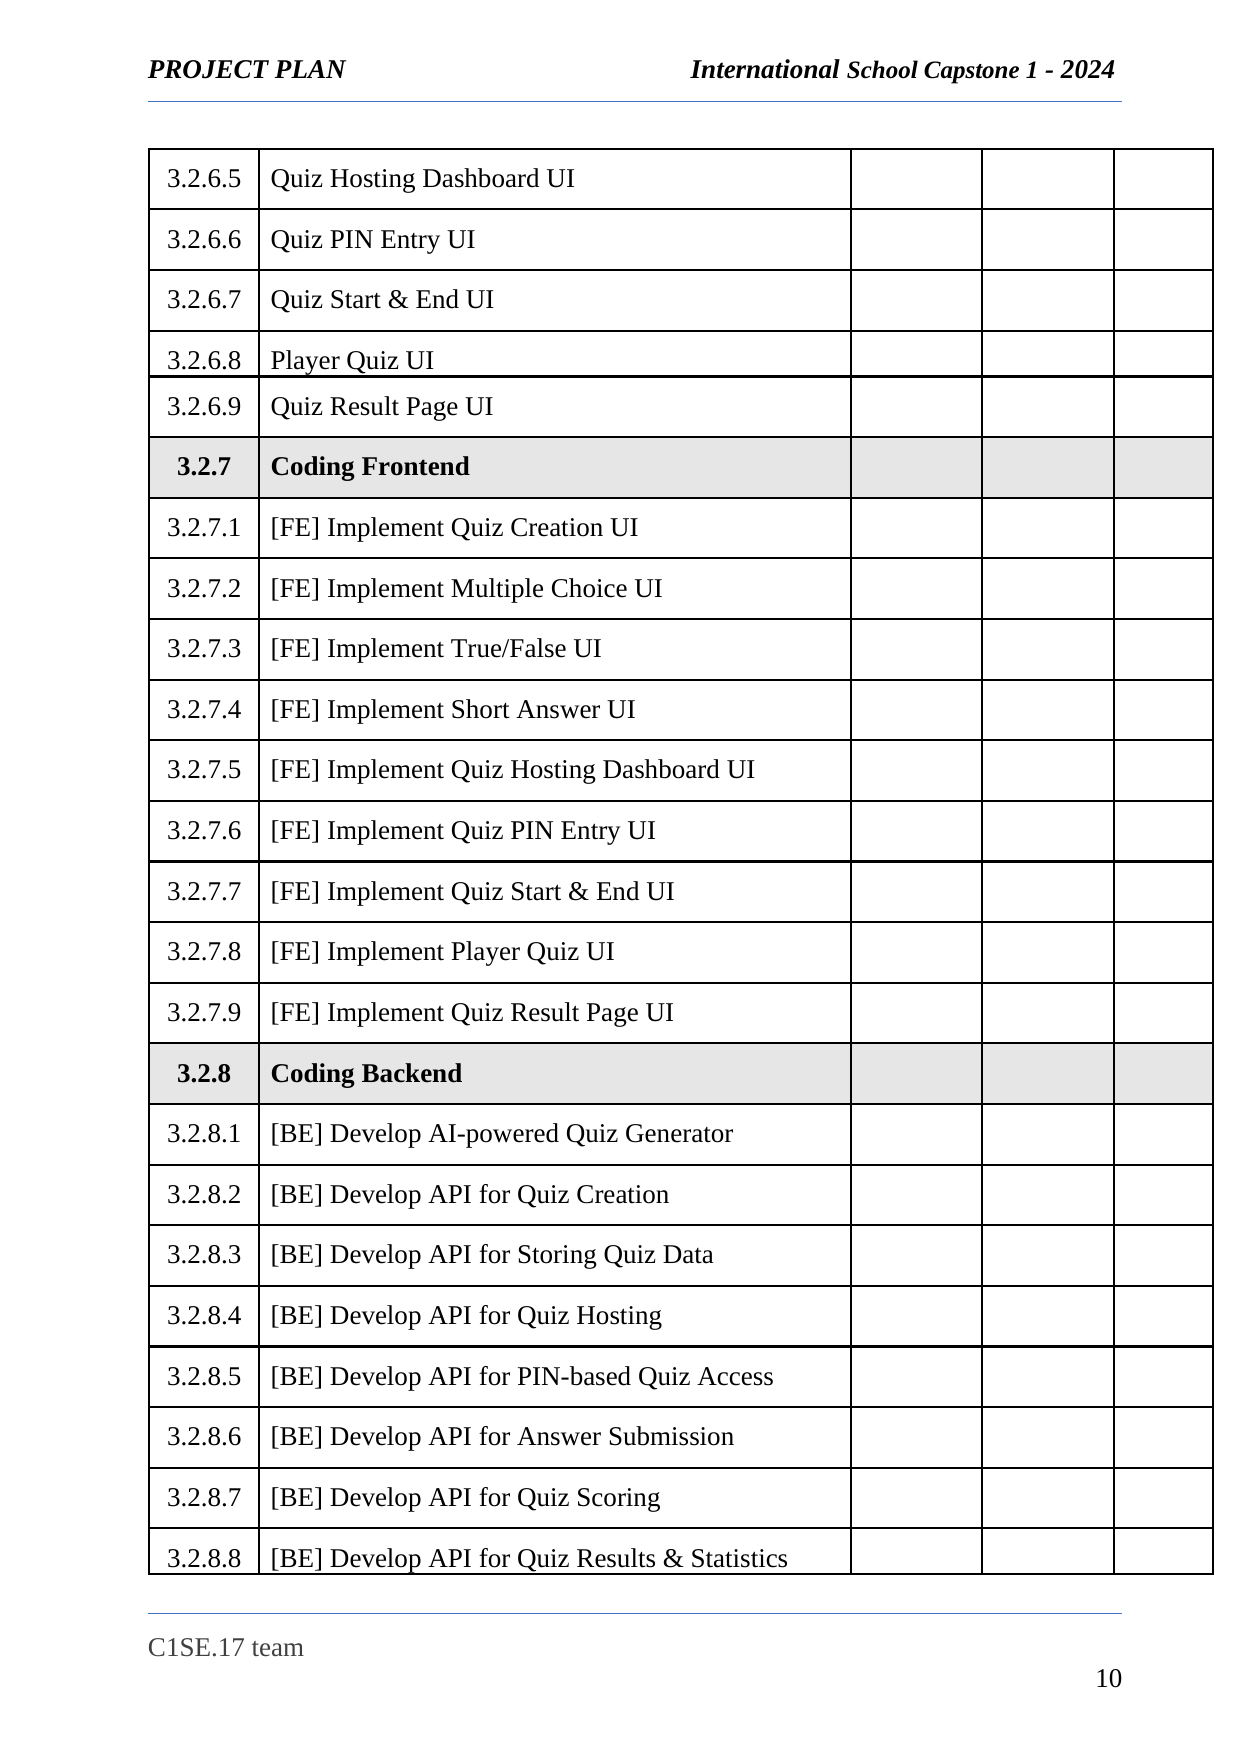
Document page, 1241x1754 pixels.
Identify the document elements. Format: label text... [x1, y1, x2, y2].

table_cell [260, 1529, 850, 1573]
table_cell [983, 1287, 1113, 1345]
table_cell Coding Frontend [260, 438, 850, 497]
table_cell [1115, 1044, 1212, 1103]
table_cell [852, 1469, 981, 1527]
table_cell [983, 1226, 1113, 1285]
table_cell [FE] Implement Short Answer UI [260, 681, 850, 739]
table_cell [983, 1408, 1113, 1467]
table_cell [983, 923, 1113, 982]
table_cell [852, 271, 981, 329]
table_cell [1115, 150, 1212, 208]
table_cell [BE] Develop API for Storing Quiz Data [260, 1226, 850, 1285]
table_cell [1115, 681, 1212, 739]
table_cell [BE] Develop AI-powered Quiz Generator [260, 1105, 850, 1163]
table_cell [1115, 438, 1212, 497]
table_cell [1115, 1226, 1212, 1285]
table_cell 3.2.8.7 [150, 1469, 258, 1527]
table_cell [1115, 559, 1212, 618]
table_cell [852, 1287, 981, 1345]
table_cell Quiz Start & End UI [260, 271, 850, 329]
table_cell [983, 1348, 1113, 1406]
table_cell [983, 438, 1113, 497]
table_cell [852, 378, 981, 436]
table_cell [983, 1166, 1113, 1224]
table_cell [983, 378, 1113, 436]
table_cell Quiz PIN Entry UI [260, 210, 850, 269]
table_cell 3.2.8.1 [150, 1105, 258, 1163]
table_cell [1115, 271, 1212, 329]
table_cell 3.2.8.5 [150, 1348, 258, 1406]
table_cell [1115, 1529, 1212, 1573]
table_cell [852, 681, 981, 739]
table_cell 3.2.6.7 [150, 271, 258, 329]
table_cell [852, 1529, 981, 1573]
table_cell 3.2.8.8 [150, 1529, 258, 1573]
table_cell [852, 1408, 981, 1467]
table_cell Player Quiz UI [260, 332, 850, 375]
table_cell [FE] Implement Quiz Hosting Dashboard UI [260, 741, 850, 800]
table_cell [983, 681, 1113, 739]
table_cell [852, 210, 981, 269]
table_cell [1115, 741, 1212, 800]
table_cell 3.2.6.9 [150, 378, 258, 436]
table_cell Quiz Result Page UI [260, 378, 850, 436]
table_cell [983, 1529, 1113, 1573]
table_cell [FE] Implement Quiz PIN Entry UI [260, 802, 850, 860]
table_cell [983, 499, 1113, 557]
table_cell 3.2.8.4 [150, 1287, 258, 1345]
table_cell [1115, 1408, 1212, 1467]
table_cell [983, 332, 1113, 375]
table_cell [1115, 984, 1212, 1042]
table_cell [FE] Implement Quiz Result Page UI [260, 984, 850, 1042]
table_cell [983, 984, 1113, 1042]
table_cell [983, 150, 1113, 208]
table_cell [983, 741, 1113, 800]
table_cell [BE] Develop API for Answer Submission [260, 1408, 850, 1467]
table_cell [1115, 1469, 1212, 1527]
table_cell [983, 863, 1113, 921]
table_cell [1115, 1105, 1212, 1163]
table_cell 3.2.6.5 [150, 150, 258, 208]
table_cell [852, 150, 981, 208]
table_cell [983, 802, 1113, 860]
table_cell Quiz Hosting Dashboard UI [260, 150, 850, 208]
table_cell [983, 1105, 1113, 1163]
table_cell [983, 210, 1113, 269]
table_cell [852, 332, 981, 375]
table_cell [852, 1348, 981, 1406]
table_cell [852, 559, 981, 618]
table_cell [983, 620, 1113, 678]
table_cell [852, 923, 981, 982]
table_cell [1115, 210, 1212, 269]
table_cell [852, 984, 981, 1042]
table_cell [852, 1044, 981, 1103]
table_cell [1115, 923, 1212, 982]
table_cell [BE] Develop API for Quiz Scoring [260, 1469, 850, 1527]
table_cell [1115, 1348, 1212, 1406]
table_cell [852, 1166, 981, 1224]
table_cell [1115, 863, 1212, 921]
table_cell [FE] Implement Player Quiz UI [260, 923, 850, 982]
table_cell [BE] Develop API for Quiz Creation [260, 1166, 850, 1224]
table_cell 3.2.7.3 [150, 620, 258, 678]
table_cell 3.2.7.9 [150, 984, 258, 1042]
table_cell [BE] Develop API for PIN-based Quiz Access [260, 1348, 850, 1406]
table_cell [852, 863, 981, 921]
table_cell [983, 1044, 1113, 1103]
table_cell 3.2.7.5 [150, 741, 258, 800]
table_cell [852, 741, 981, 800]
table_cell [1115, 378, 1212, 436]
table_cell 3.2.7.1 [150, 499, 258, 557]
table_cell 3.2.7.8 [150, 923, 258, 982]
table_cell Coding Backend [260, 1044, 850, 1103]
table_cell [852, 499, 981, 557]
table_cell [FE] Implement Quiz Start & End UI [260, 863, 850, 921]
table_cell 3.2.8.2 [150, 1166, 258, 1224]
table_cell [FE] Implement Multiple Choice UI [260, 559, 850, 618]
table_cell [FE] Implement Quiz Creation UI [260, 499, 850, 557]
table_cell 3.2.7.4 [150, 681, 258, 739]
table_cell 3.2.6.6 [150, 210, 258, 269]
table_cell 3.2.7 [150, 438, 258, 497]
table_cell 3.2.7.6 [150, 802, 258, 860]
table_cell [1115, 802, 1212, 860]
table_cell [BE] Develop API for Quiz Hosting [260, 1287, 850, 1345]
table_cell [1115, 1166, 1212, 1224]
table_cell 3.2.7.7 [150, 863, 258, 921]
table_cell [FE] Implement True/False UI [260, 620, 850, 678]
table_cell [1115, 499, 1212, 557]
table_cell [852, 620, 981, 678]
table_cell [852, 802, 981, 860]
table_cell [983, 559, 1113, 618]
table_cell [983, 271, 1113, 329]
table_cell [852, 1226, 981, 1285]
table_cell 3.2.8.3 [150, 1226, 258, 1285]
table_cell [852, 1105, 981, 1163]
table_cell [1115, 620, 1212, 678]
table_cell [852, 438, 981, 497]
table_cell 3.2.6.8 [150, 332, 258, 375]
table_cell [1115, 332, 1212, 375]
table_cell 3.2.8 [150, 1044, 258, 1103]
table_cell 3.2.8.6 [150, 1408, 258, 1467]
table_cell [983, 1469, 1113, 1527]
table_cell [1115, 1287, 1212, 1345]
table_cell 3.2.7.2 [150, 559, 258, 618]
